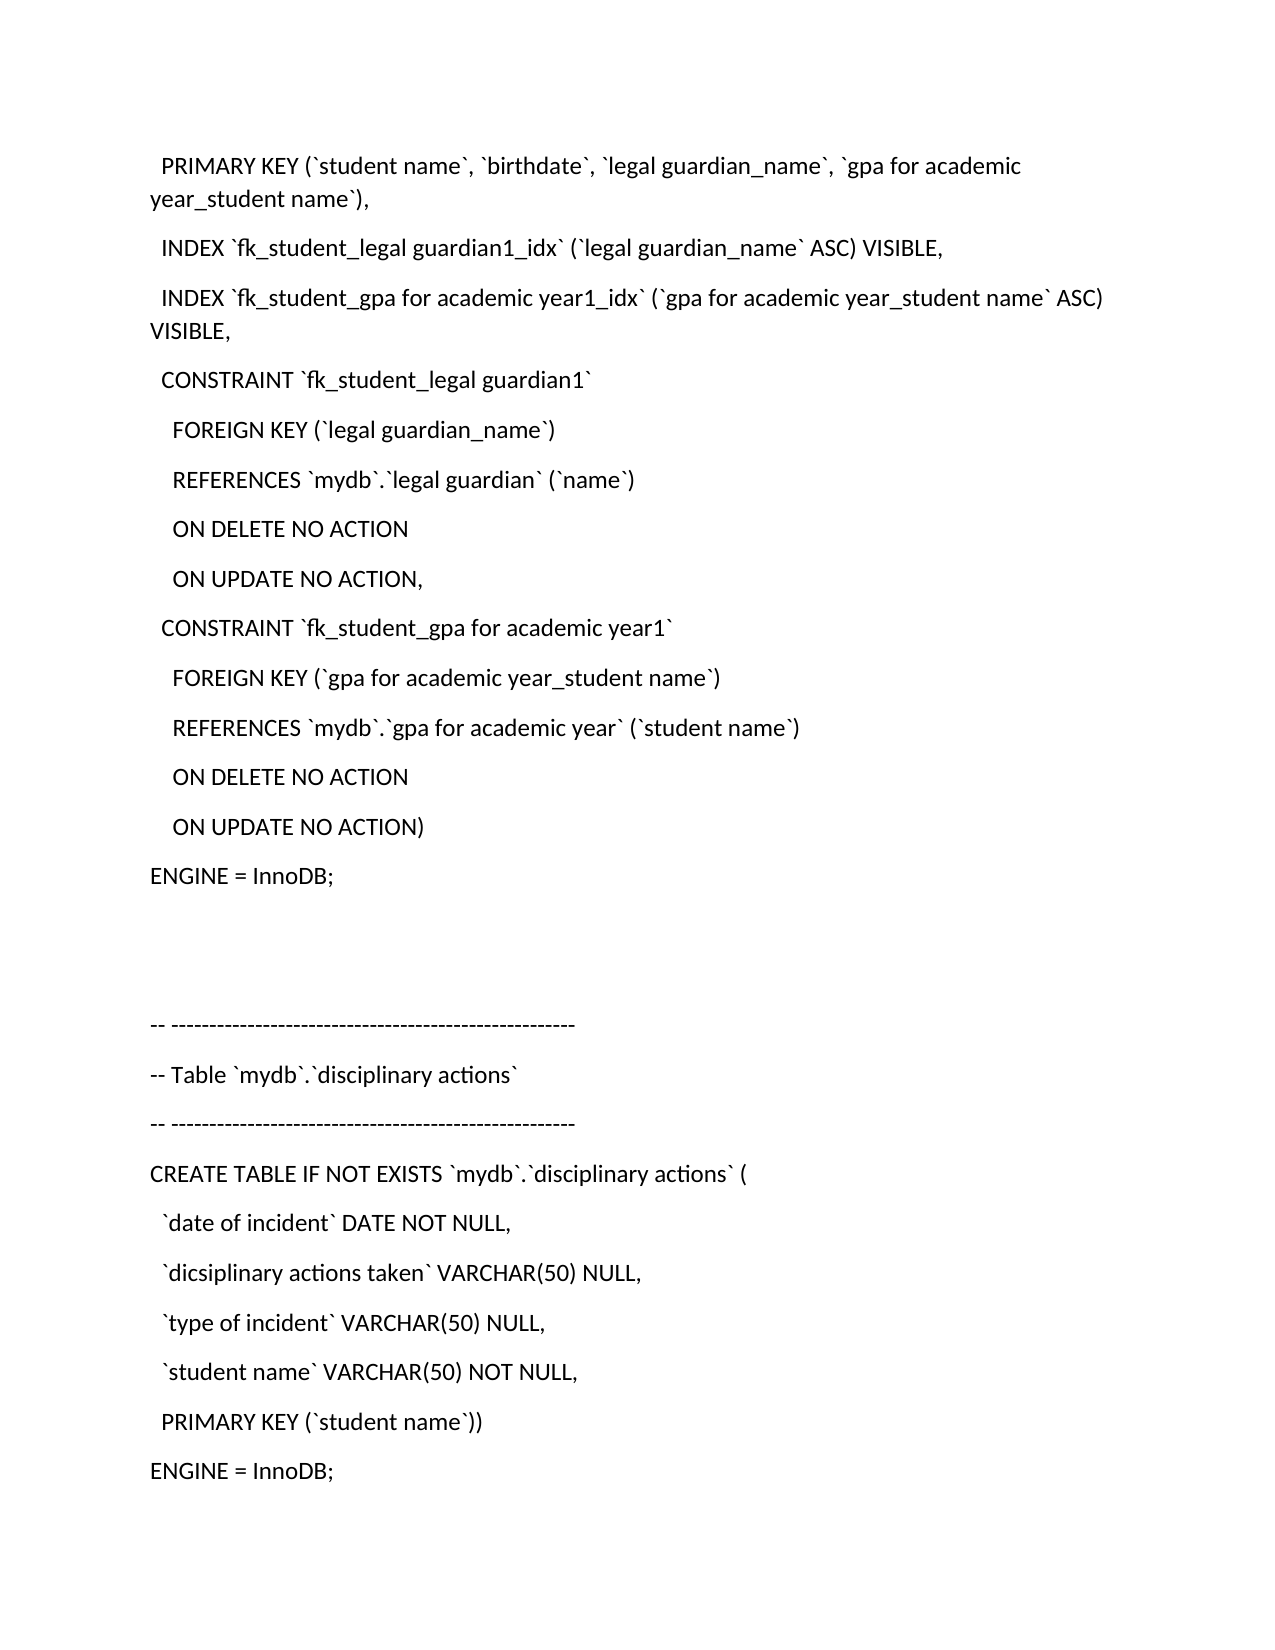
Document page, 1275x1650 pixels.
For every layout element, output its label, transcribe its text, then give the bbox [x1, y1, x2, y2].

text REFERENCES `mydb`.`gpa for academic year` (`student name`) [150, 712, 1125, 742]
text ON DELETE NO ACTION [150, 513, 1125, 544]
text `dicsiplinary actions taken` VARCHAR(50) NULL, [150, 1257, 1125, 1288]
text -- Table `mydb`.`disciplinary actions` [150, 1059, 1125, 1089]
text ENGINE = InnoDB; [150, 1455, 1125, 1486]
text PRIMARY KEY (`student name`)) [150, 1406, 1125, 1436]
text `type of incident` VARCHAR(50) NULL, [150, 1307, 1125, 1337]
text ON DELETE NO ACTION [150, 761, 1125, 792]
text `student name` VARCHAR(50) NOT NULL, [150, 1356, 1125, 1387]
text FOREIGN KEY (`gpa for academic year_student name`) [150, 662, 1125, 693]
text CONSTRAINT `fk_student_legal guardian1` [150, 364, 1125, 395]
text PRIMARY KEY (`student name`, `birthdate`, `legal guardian_name`, `gpa for academic year_student name`), [150, 150, 1125, 213]
text CONSTRAINT `fk_student_gpa for academic year1` [150, 612, 1125, 643]
text -- ----------------------------------------------------- [150, 1108, 1125, 1139]
text `date of incident` DATE NOT NULL, [150, 1207, 1125, 1238]
text REFERENCES `mydb`.`legal guardian` (`name`) [150, 464, 1125, 494]
text FOREIGN KEY (`legal guardian_name`) [150, 414, 1125, 445]
text -- ----------------------------------------------------- [150, 1009, 1125, 1040]
text ON UPDATE NO ACTION) [150, 811, 1125, 841]
text ENGINE = InnoDB; [150, 860, 1125, 891]
text INDEX `fk_student_legal guardian1_idx` (`legal guardian_name` ASC) VISIBLE, [150, 232, 1125, 263]
text INDEX `fk_student_gpa for academic year1_idx` (`gpa for academic year_student name` ASC) VISIBLE, [150, 282, 1125, 346]
text CREATE TABLE IF NOT EXISTS `mydb`.`disciplinary actions` ( [150, 1158, 1125, 1188]
text ON UPDATE NO ACTION, [150, 563, 1125, 593]
